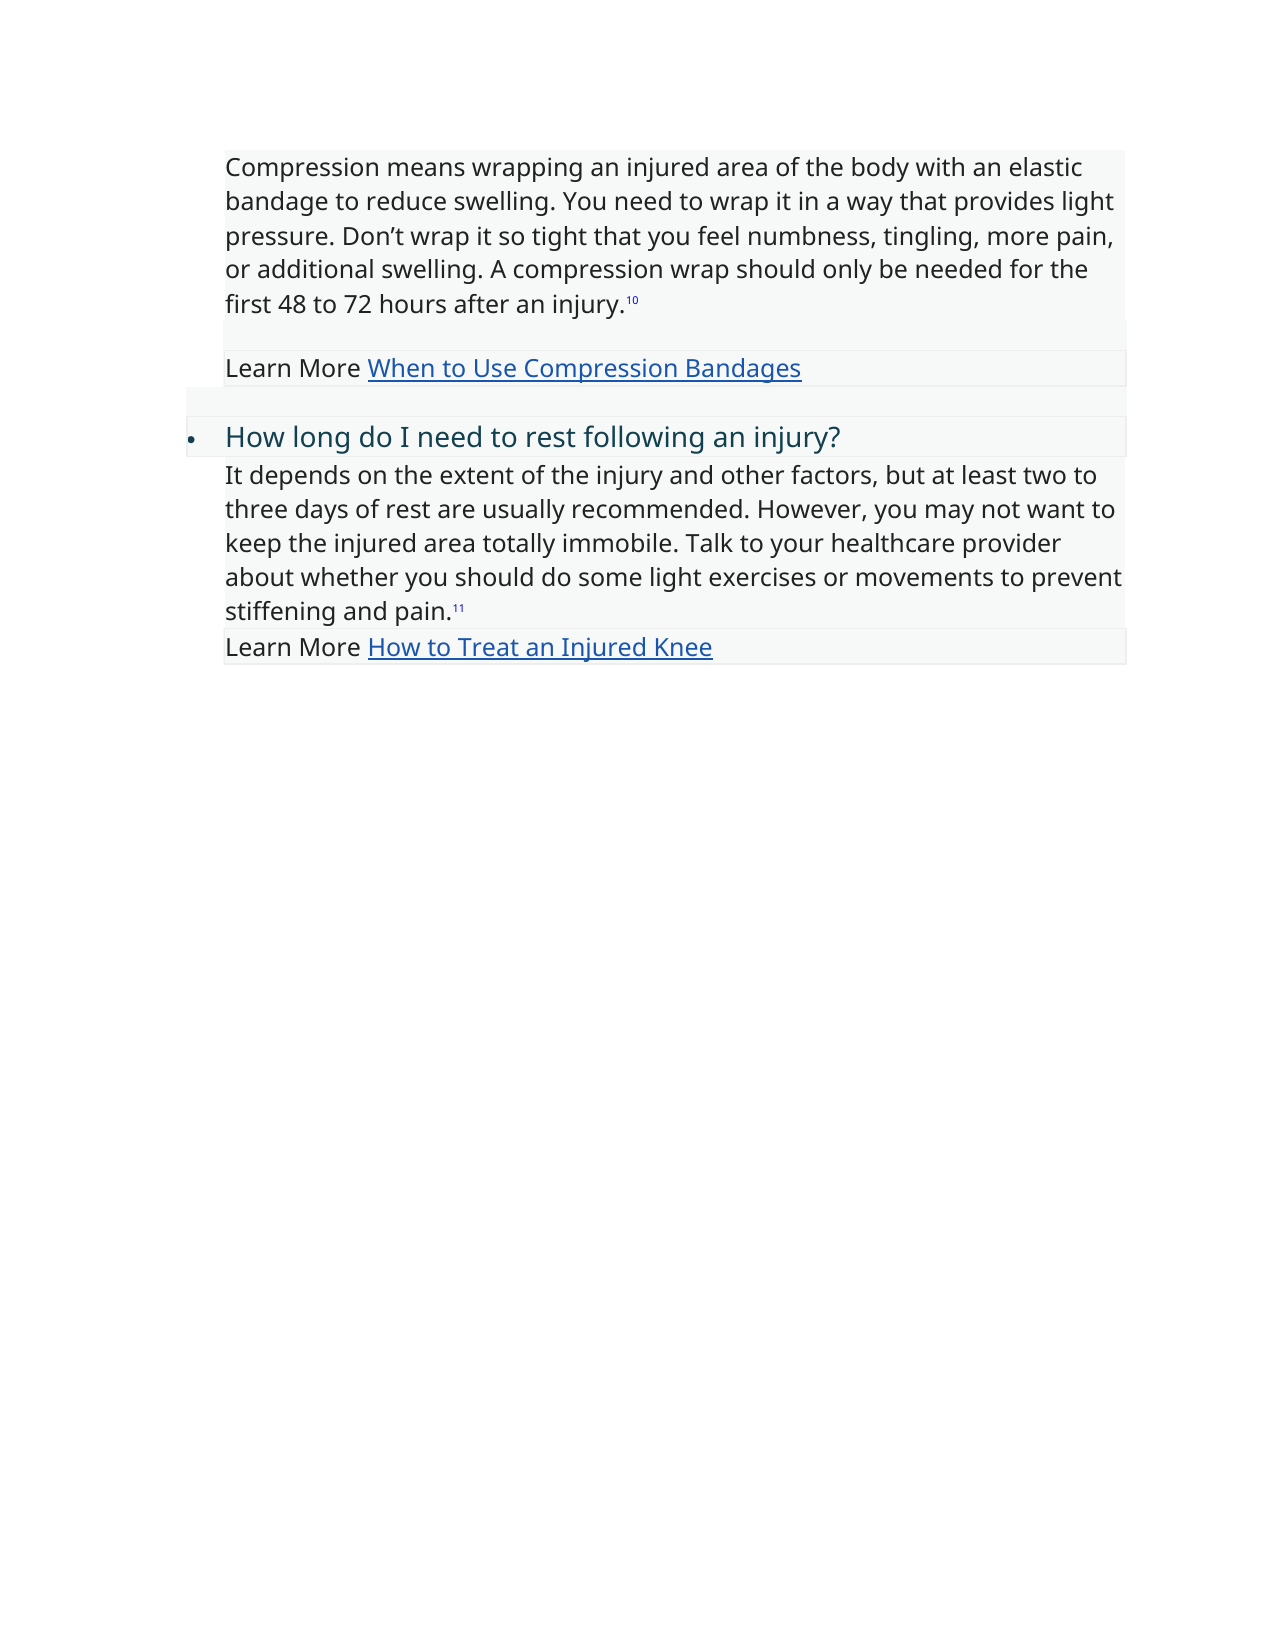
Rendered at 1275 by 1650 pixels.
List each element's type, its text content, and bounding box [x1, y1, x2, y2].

text Learn More How to Treat an Injured Knee [225, 629, 1125, 663]
text It depends on the extent of the injury and other factors, but at least two to three days of rest are usually recommended. However, you may not want to keep the injured area totally immobile. Talk to your healthcare provider about whether you should do some light exercises or movements to prevent stiffening and pain.11 [225, 457, 1125, 628]
text Compression means wrapping an injured area of the body with an elastic bandage to reduce swelling. You need to wrap it in a way that provides light pressure. Don’t wrap it so tight that you feel numbness, tingling, more pain, or additional swelling. A compression wrap should only be needed for the first 48 to 72 hours after an injury.10 [225, 150, 1125, 320]
text Learn More When to Use Compression Bandages [225, 351, 1125, 385]
list How long do I need to rest following an injury? [188, 417, 1125, 456]
